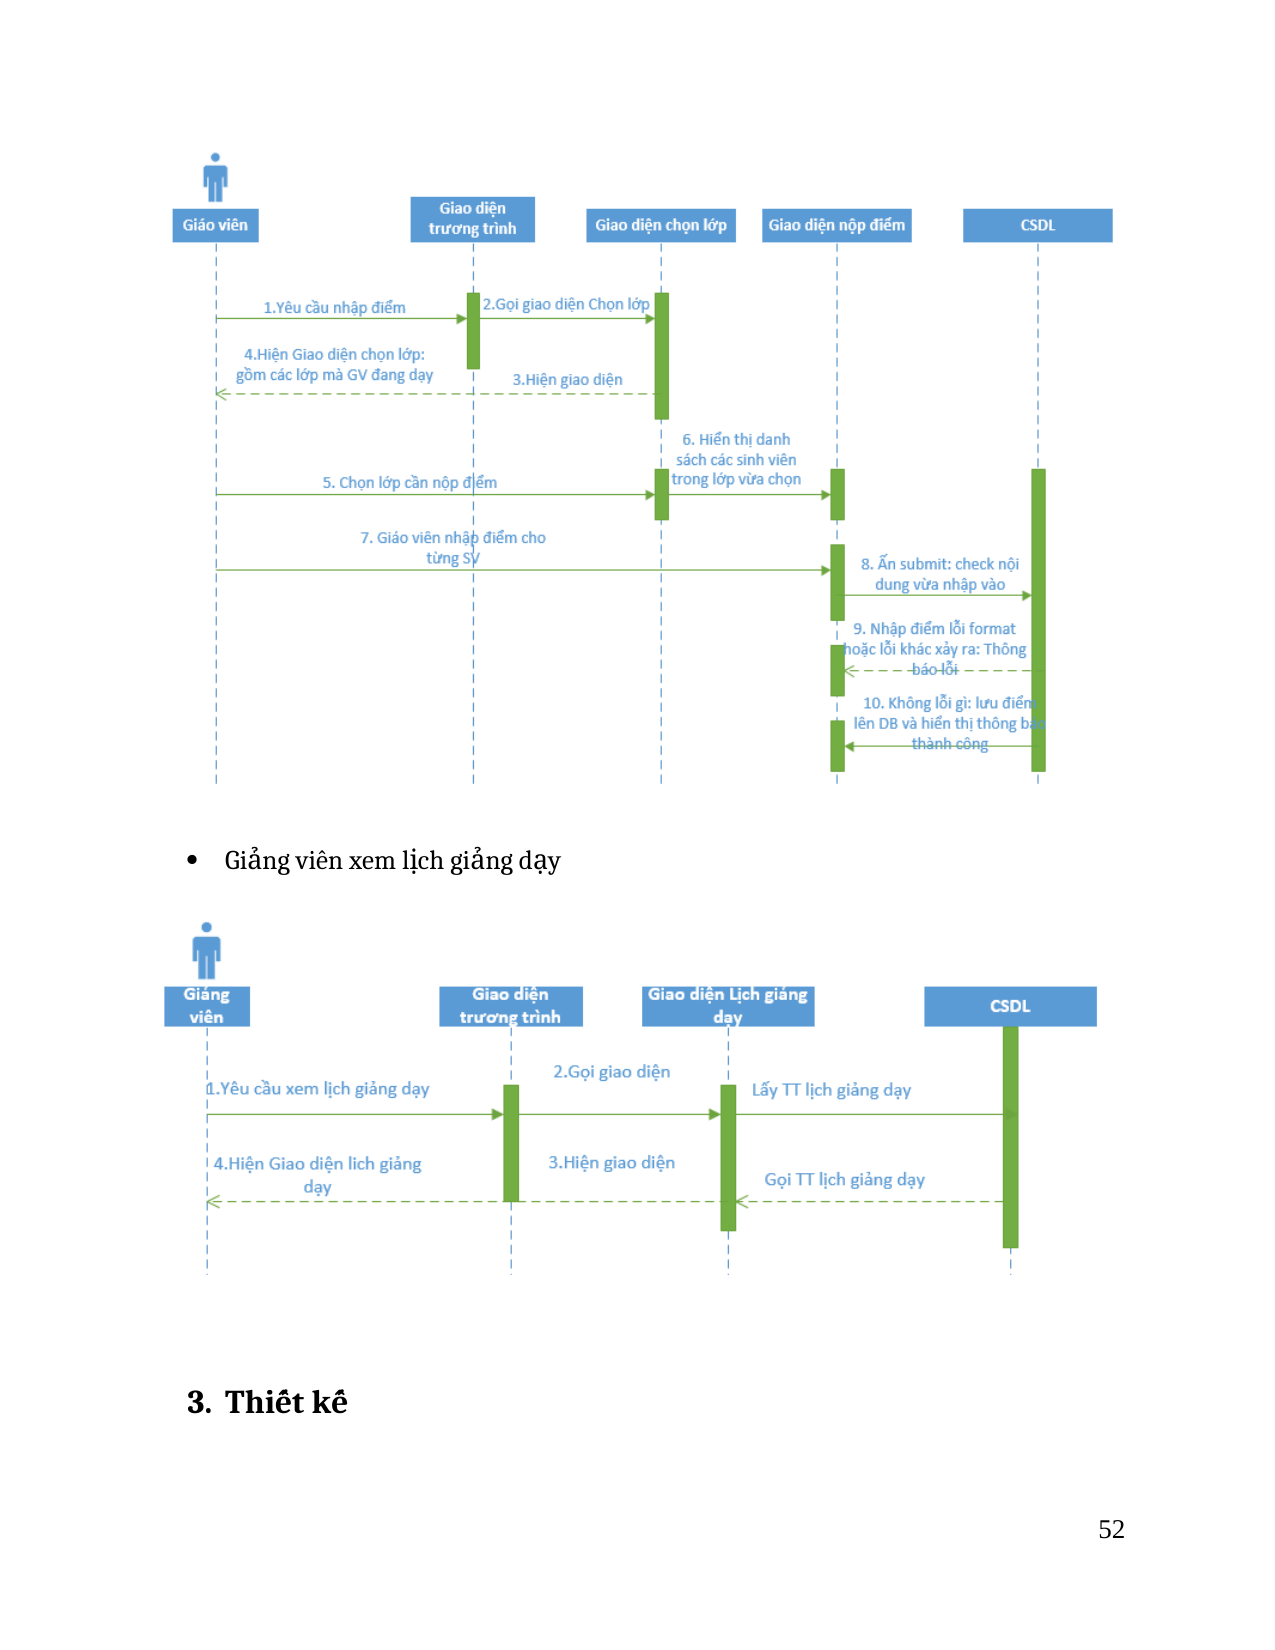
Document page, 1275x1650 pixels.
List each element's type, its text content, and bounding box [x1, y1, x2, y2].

list Giảng viên xem lịch giảng dạy [187, 845, 1125, 877]
list Thiết kế [187, 1383, 1125, 1421]
picture [150, 892, 1125, 1275]
picture [150, 150, 1125, 784]
